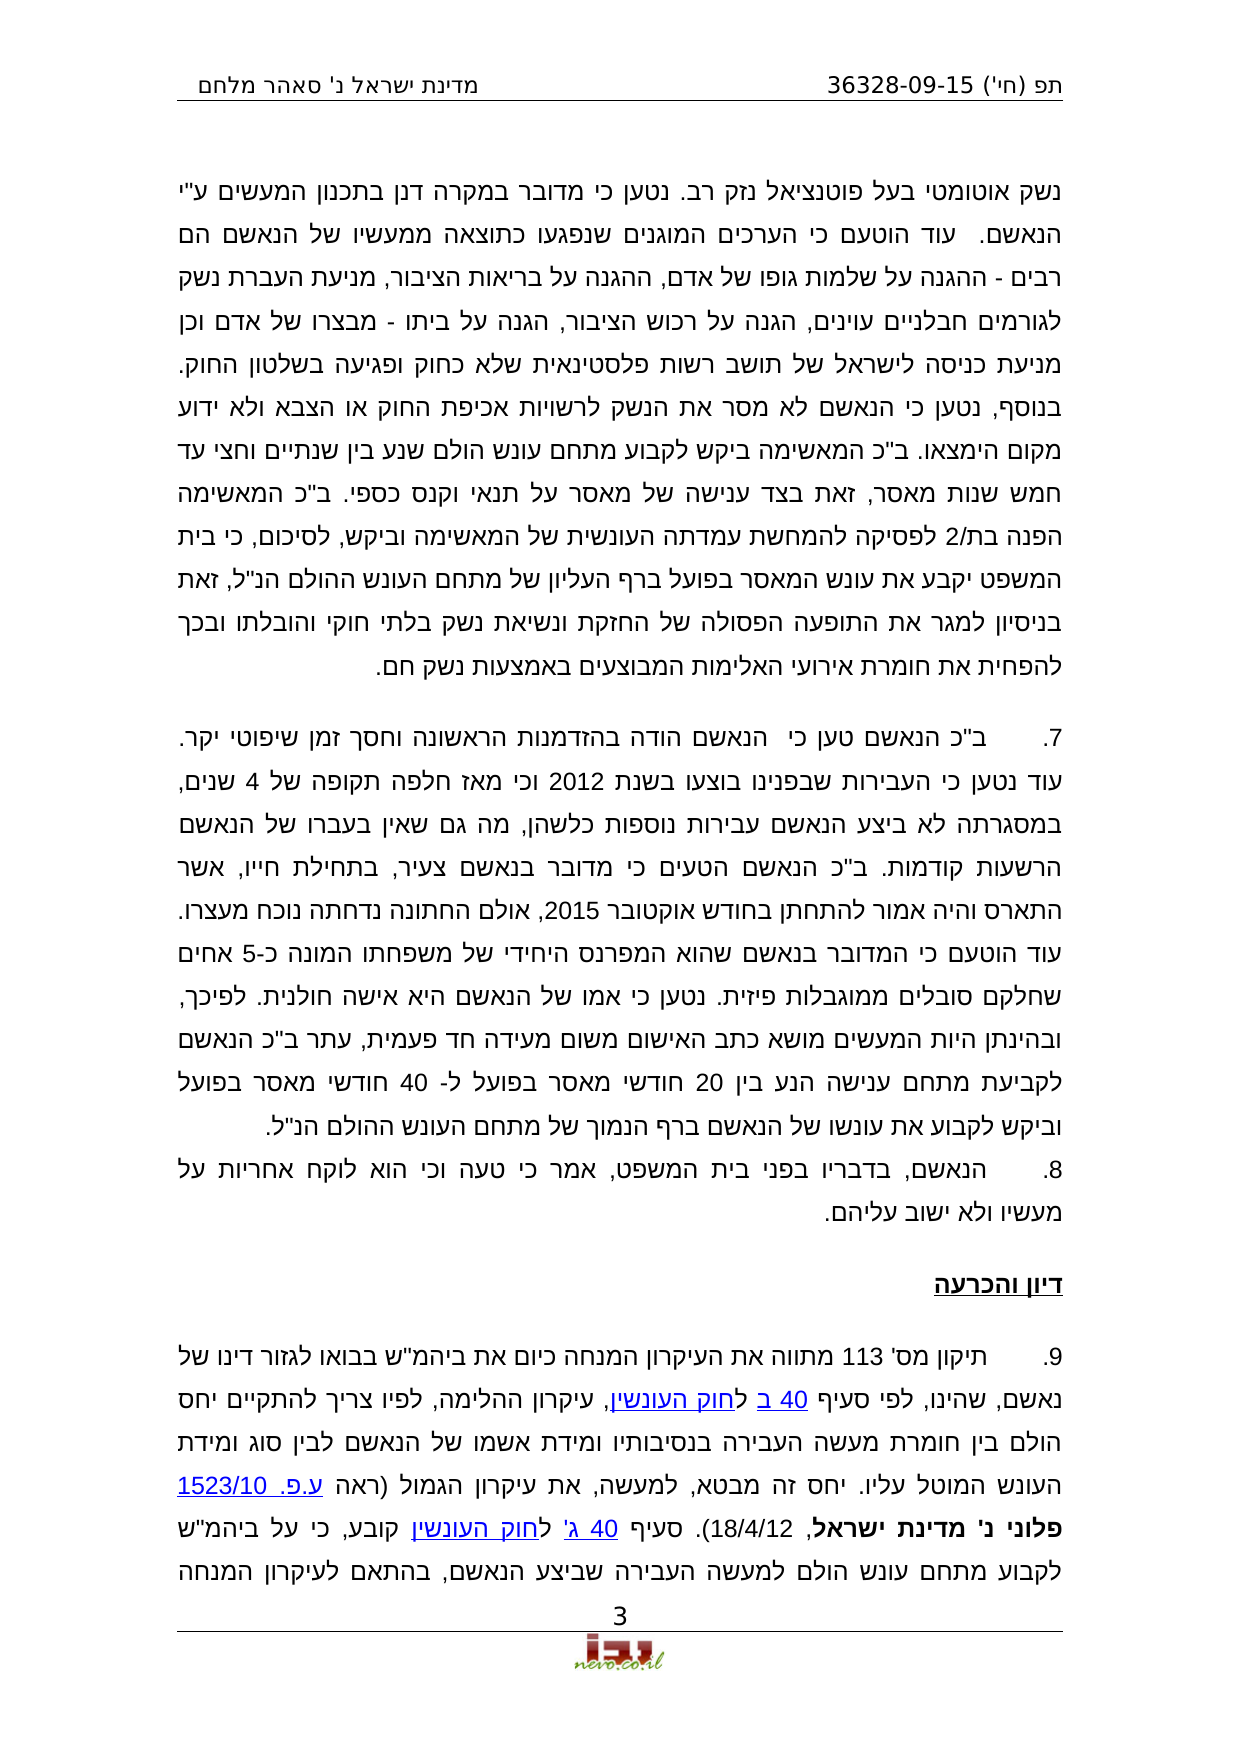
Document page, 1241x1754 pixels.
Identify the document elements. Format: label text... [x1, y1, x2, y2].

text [177, 177, 1063, 680]
text 7. ב"כ הנאשם טען כי הנאשם הודה בהזדמנות הראשונה וחסך זמן שיפוטי יקר. עוד נטען כי העבירות שבפנינו בוצעו בשנת 2012 וכי מאז חלפה תקופה של 4 שנים, במסגרתה לא ביצע הנאשם עבירות נוספות כלשהן, מה גם שאין בעברו של הנאשם הרשעות קודמות. ב"כ הנאשם הטעים כי מדובר בנאשם צעיר, בתחילת חייו, אשר התארס והיה אמור להתחתן בחודש אוקטובר 2015, אולם החתונה נדחתה נוכח מעצרו. עוד הוטעם כי המדובר בנאשם שהוא המפרנס היחידי של משפחתו המונה כ-5 אחים שחלקם סובלים ממוגבלות פיזית. נטען כי אמו של הנאשם היא אישה חולנית. לפיכך, ובהינתן היות המעשים מושא כתב האישום משום מעידה חד פעמית, עתר ב"כ הנאשם לקביעת מתחם ענישה הנע בין 20 חודשי מאסר בפועל ל- 40 חודשי מאסר בפועל וביקש לקבוע את עונשו של הנאשם ברף הנמוך של מתחם העונש ההולם הנ"ל. [177, 723, 1063, 1140]
text 8. הנאשם, בדבריו בפני בית המשפט, אמר כי טעה וכי הוא לוקח אחריות על מעשיו ולא ישוב עליהם. [177, 1155, 1063, 1227]
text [177, 1342, 1063, 1586]
text דיון והכרעה [177, 1270, 1063, 1298]
picture [574, 1633, 666, 1671]
